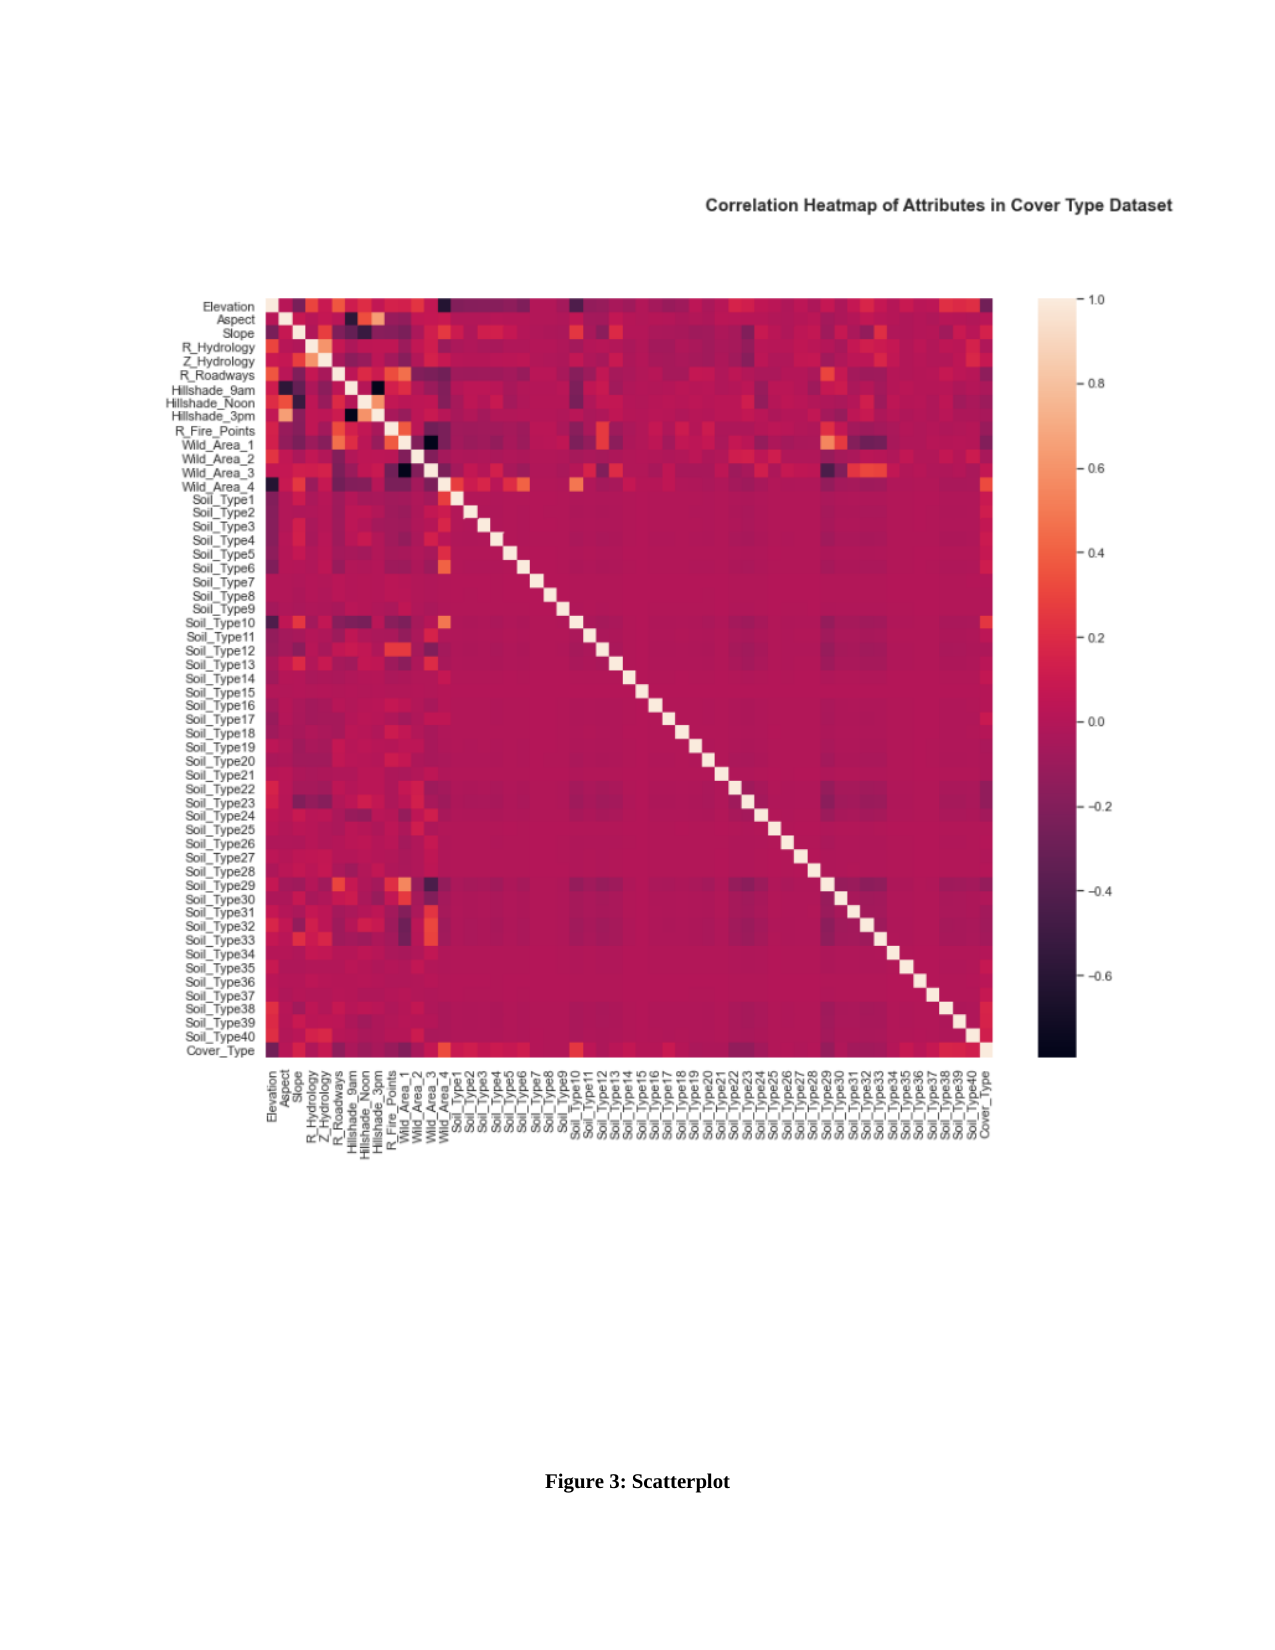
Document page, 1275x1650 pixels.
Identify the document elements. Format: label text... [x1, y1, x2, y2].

text Figure 3: Scatterplot [150, 1468, 1125, 1493]
picture [150, 150, 1193, 1189]
